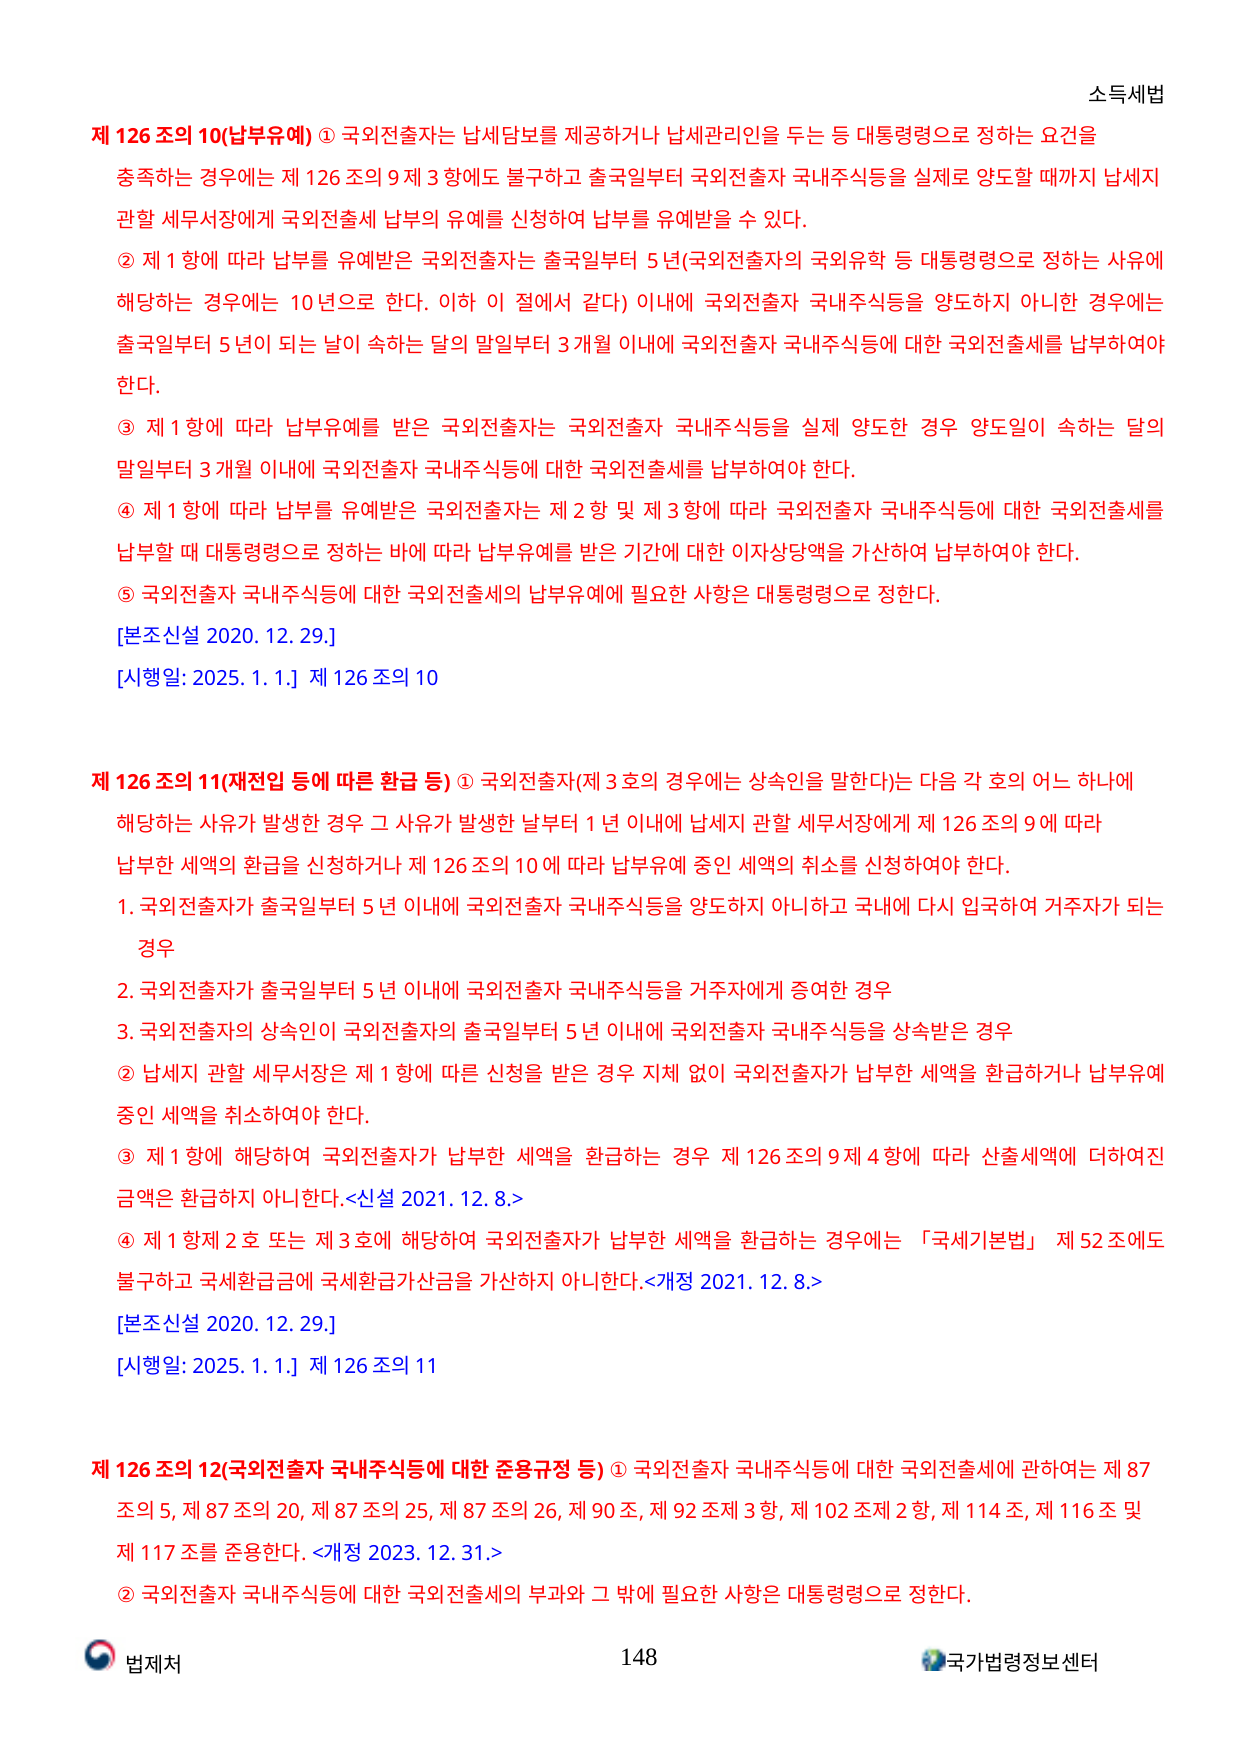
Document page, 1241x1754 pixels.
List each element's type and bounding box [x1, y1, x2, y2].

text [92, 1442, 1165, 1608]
picture [892, 1637, 946, 1671]
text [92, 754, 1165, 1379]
picture [75, 1637, 126, 1673]
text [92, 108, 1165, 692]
